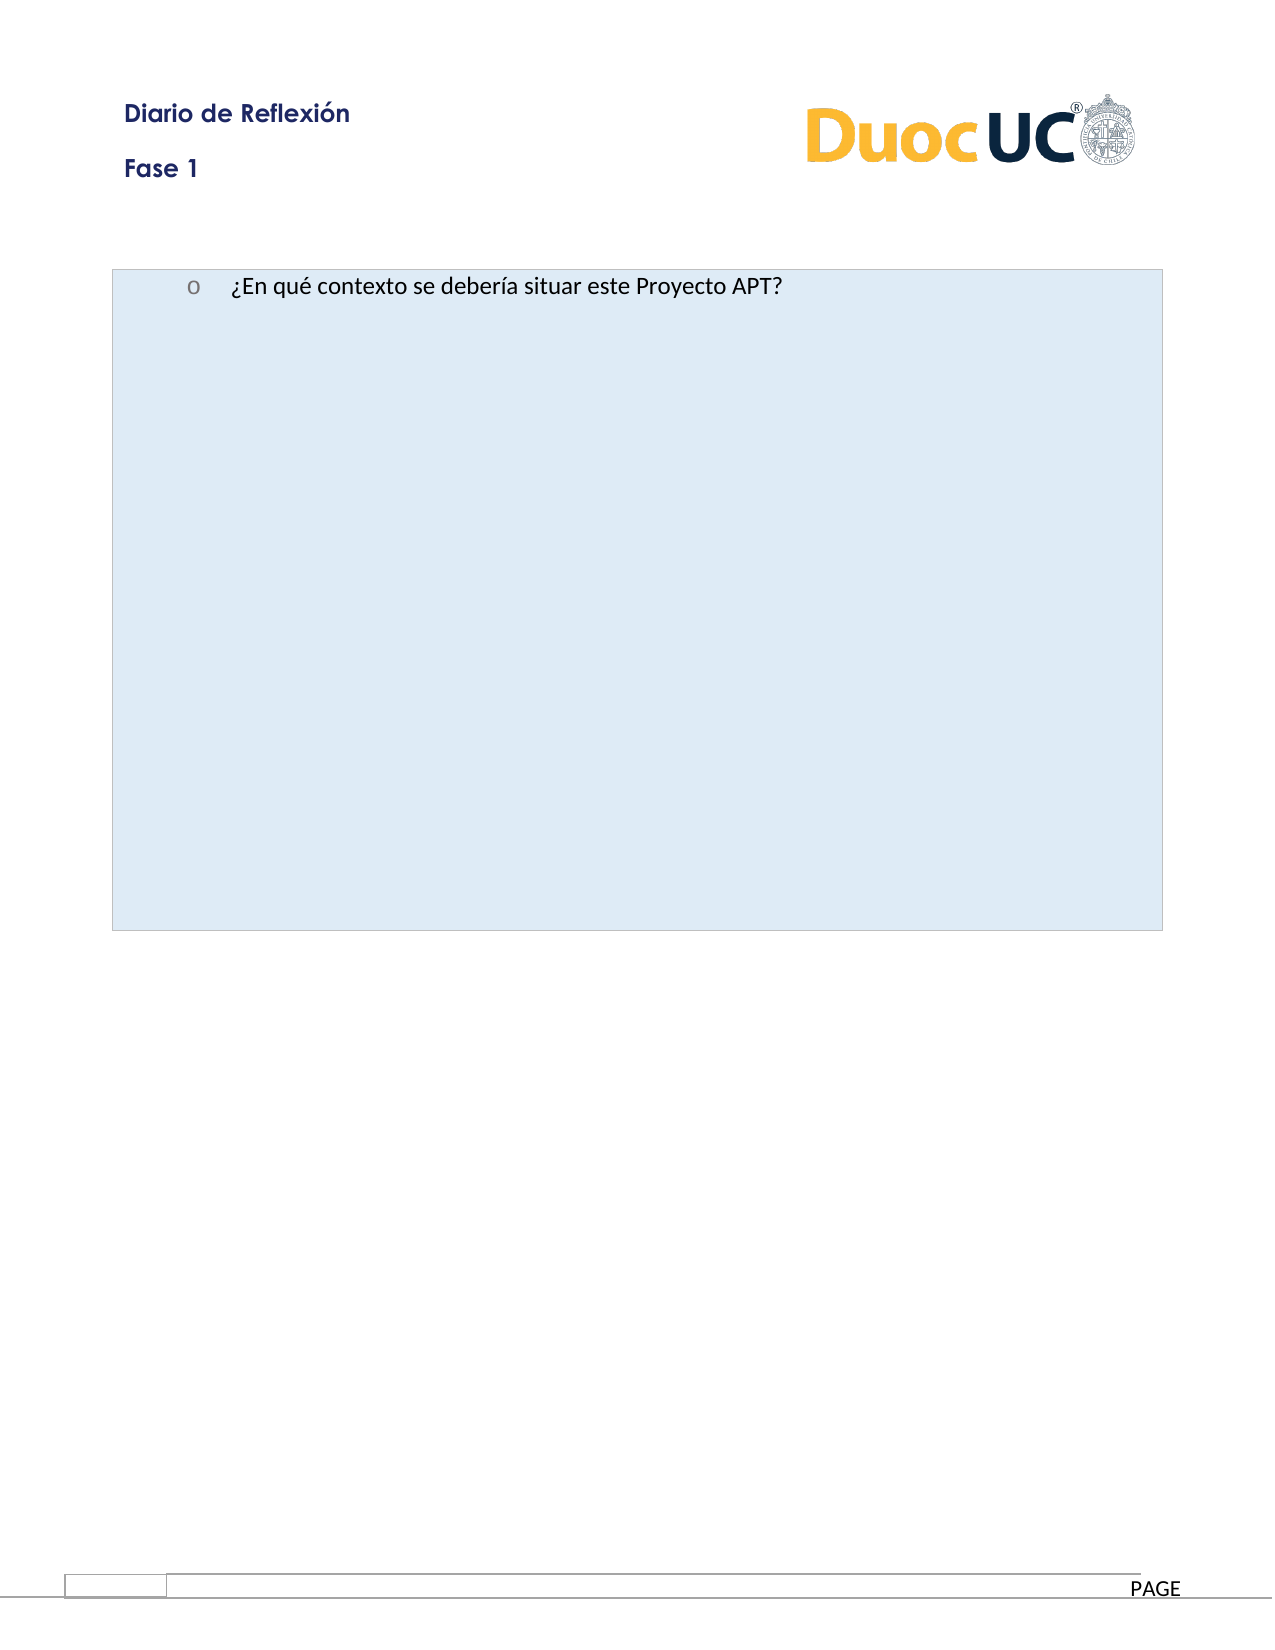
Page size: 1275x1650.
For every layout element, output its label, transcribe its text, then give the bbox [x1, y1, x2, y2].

picture [807, 94, 1135, 165]
